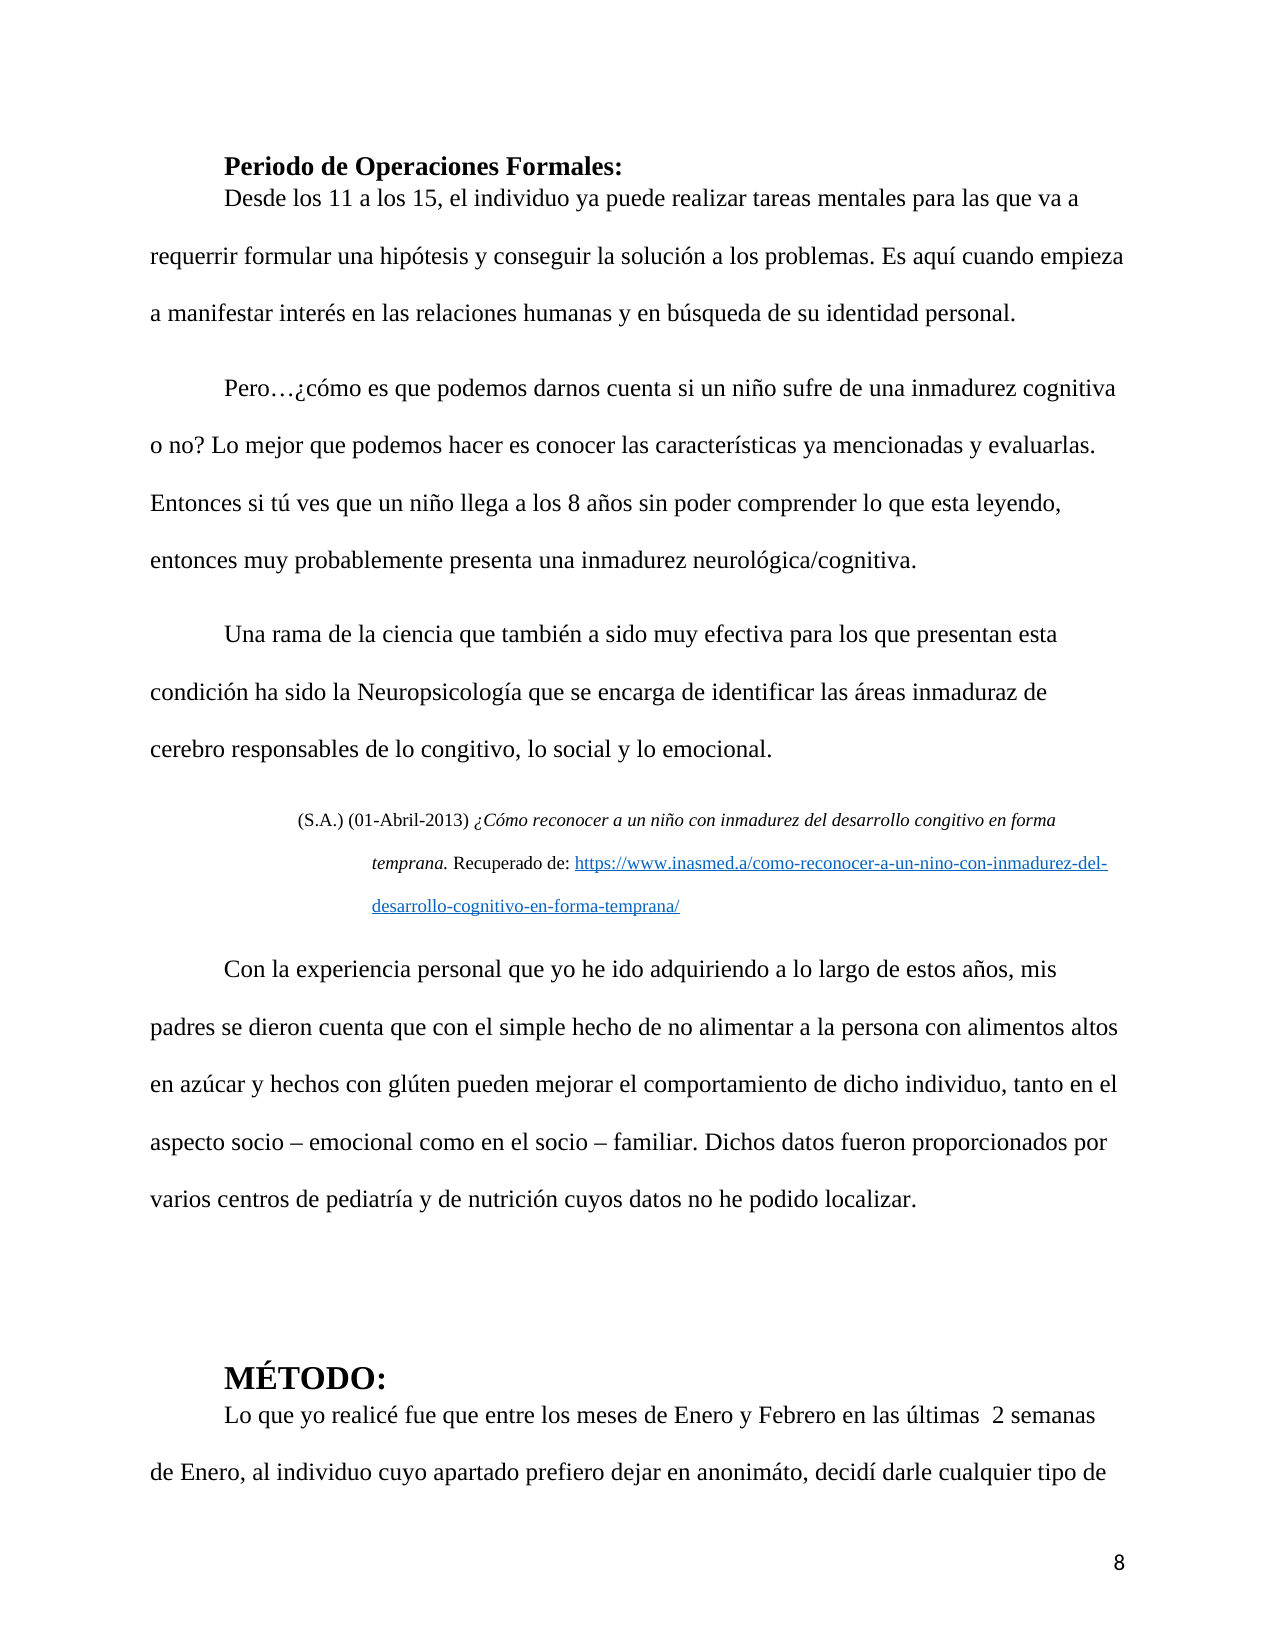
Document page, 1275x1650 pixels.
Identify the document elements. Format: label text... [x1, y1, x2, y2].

text (S.A.) (01-Abril-2013) ¿Cómo reconocer a un niño con inmadurez del desarrollo congitivo en forma temprana. Recuperado de: https://www.inasmed.a/como-reconocer-a-un-nino-con-inmadurez-del-desarrollo-cognitivo-en-forma-temprana/ [298, 808, 1125, 916]
subtitle Periodo de Operaciones Formales: [150, 150, 1125, 181]
subtitle MÉTODO: [150, 1358, 1125, 1397]
text Pero…¿cómo es que podemos darnos cuenta si un niño sufre de una inmadurez cognitiva o no? Lo mejor que podemos hacer es conocer las características ya mencionadas y evaluarlas. Entonces si tú ves que un niño llega a los 8 años sin poder comprender lo que esta leyendo, entonces muy probablemente presenta una inmadurez neurológica/cognitiva. [150, 373, 1125, 574]
text Una rama de la ciencia que también a sido muy efectiva para los que presentan esta condición ha sido la Neuropsicología que se encarga de identificar las áreas inmaduraz de cerebro responsables de lo congitivo, lo social y lo emocional. [150, 619, 1125, 763]
text Con la experiencia personal que yo he ido adquiriendo a lo largo de estos años, mis padres se dieron cuenta que con el simple hecho de no alimentar a la persona con alimentos altos en azúcar y hechos con glúten pueden mejorar el comportamiento de dicho individuo, tanto en el aspecto socio – emocional como en el socio – familiar. Dichos datos fueron proporcionados por varios centros de pediatría y de nutrición cuyos datos no he podido localizar. [150, 954, 1125, 1213]
text Desde los 11 a los 15, el individuo ya puede realizar tareas mentales para las que va a requerrir formular una hipótesis y conseguir la solución a los problemas. Es aquí cuando empieza a manifestar interés en las relaciones humanas y en búsqueda de su identidad personal. [150, 183, 1125, 327]
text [150, 1400, 1125, 1486]
